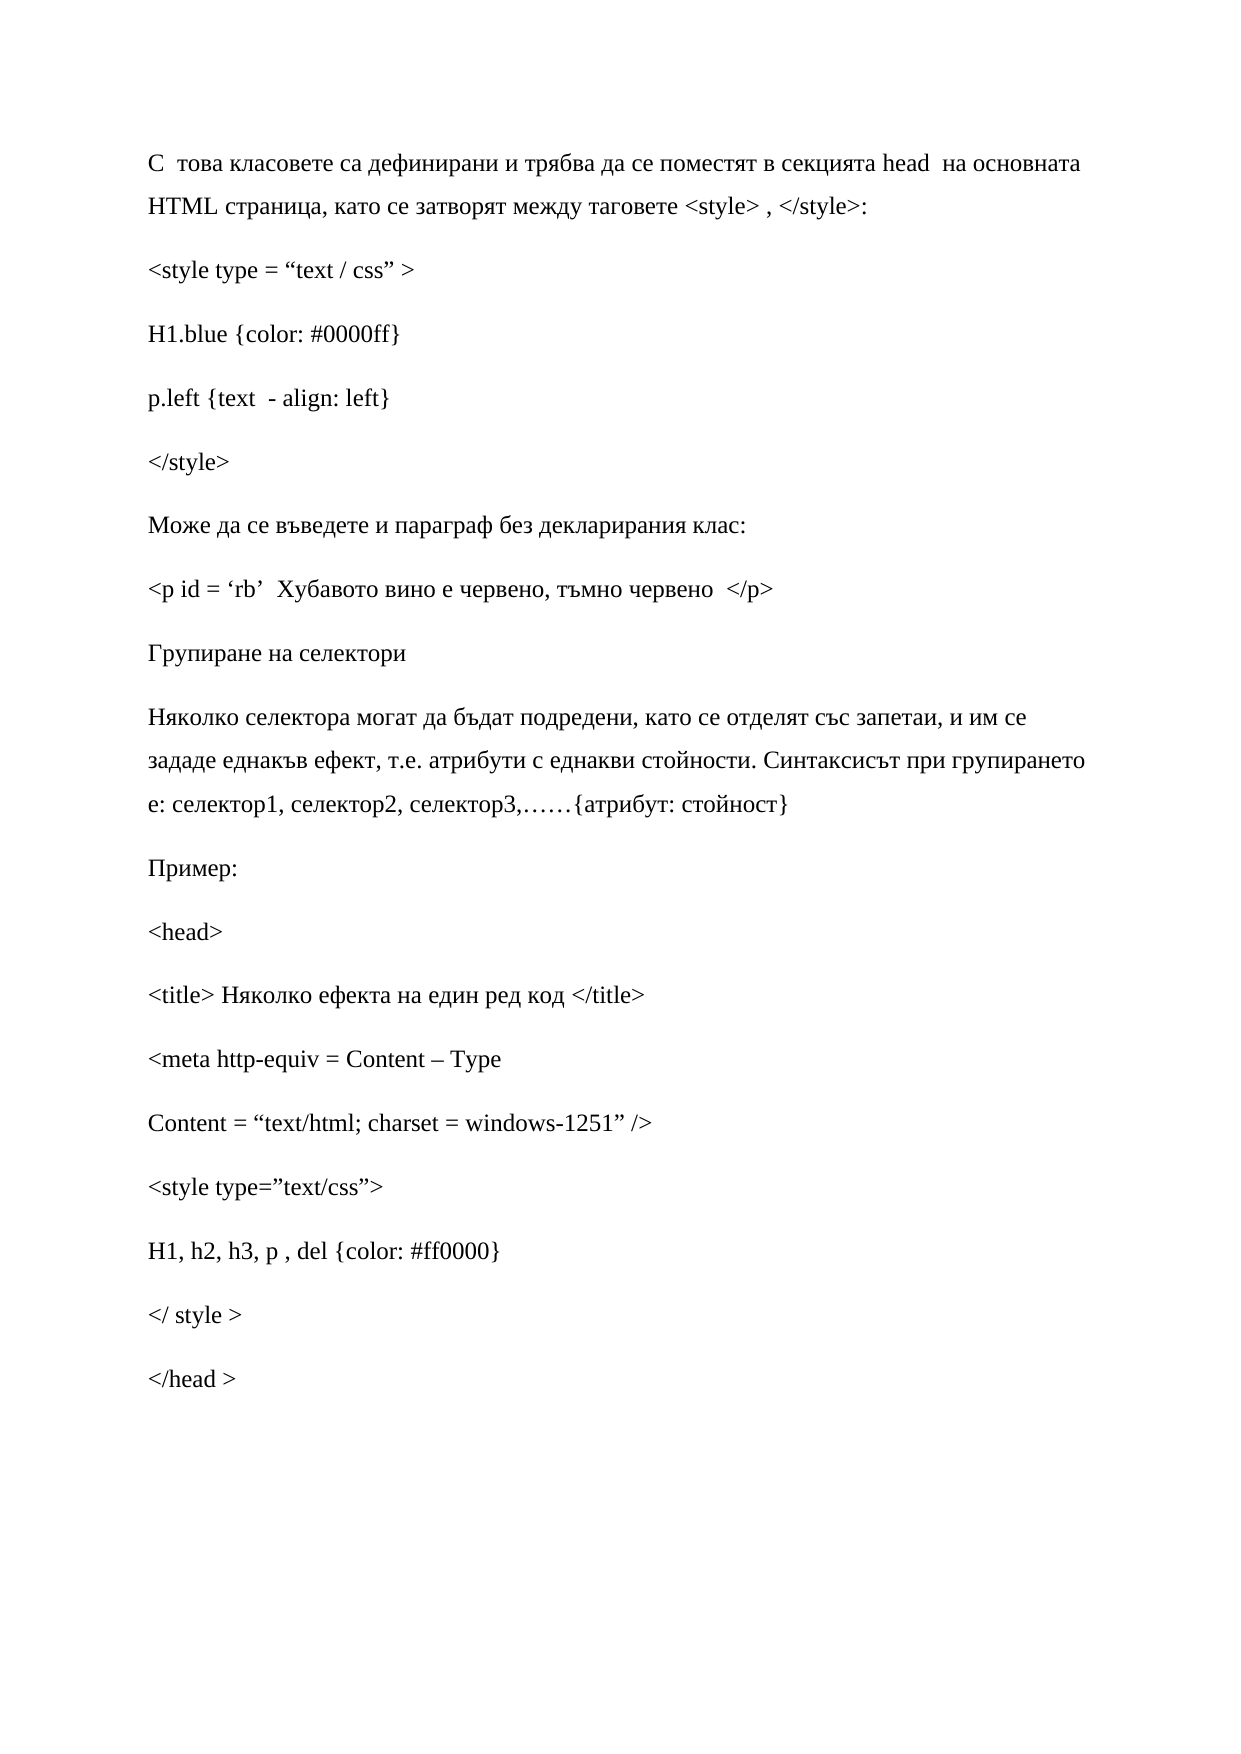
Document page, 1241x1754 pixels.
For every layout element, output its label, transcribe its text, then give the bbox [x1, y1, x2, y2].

text </style> [148, 447, 1093, 475]
text </head > [148, 1364, 1093, 1393]
text С това класовете са дефинирани и трябва да се поместят в секцията head на основната HTML страница, като се затворят между таговете <style> , </style>: [148, 148, 1093, 219]
text <style type=”text/css”> [148, 1172, 1093, 1201]
text Пример: [148, 853, 1093, 881]
text Content = “text/html; charset = windows-1251” /> [148, 1108, 1093, 1137]
text <style type = “text / css” > [148, 255, 1093, 283]
text H1, h2, h3, p , del {color: #ff0000} [148, 1236, 1093, 1265]
text Може да се въведете и параграф без декларирания клас: [148, 511, 1093, 539]
text H1.blue {color: #0000ff} [148, 319, 1093, 347]
text Няколко селектора могат да бъдат подредени, като се отделят със запетаи, и им се зададе еднакъв ефект, т.е. атрибути с еднакви стойности. Синтаксисът при групирането е: селектор1, селектор2, селектор3,……{атрибут: стойност} [148, 702, 1093, 817]
text <head> [148, 917, 1093, 945]
text p.left {text - align: left} [148, 383, 1093, 411]
text Групиране на селектори [148, 638, 1093, 667]
text <p id = ‘rb’ Хубавото вино е червено, тъмно червено </p> [148, 574, 1093, 603]
text <title> Няколко ефекта на един ред код </title> [148, 981, 1093, 1009]
text </ style > [148, 1300, 1093, 1329]
text <meta http-equiv = Content – Type [148, 1044, 1093, 1073]
